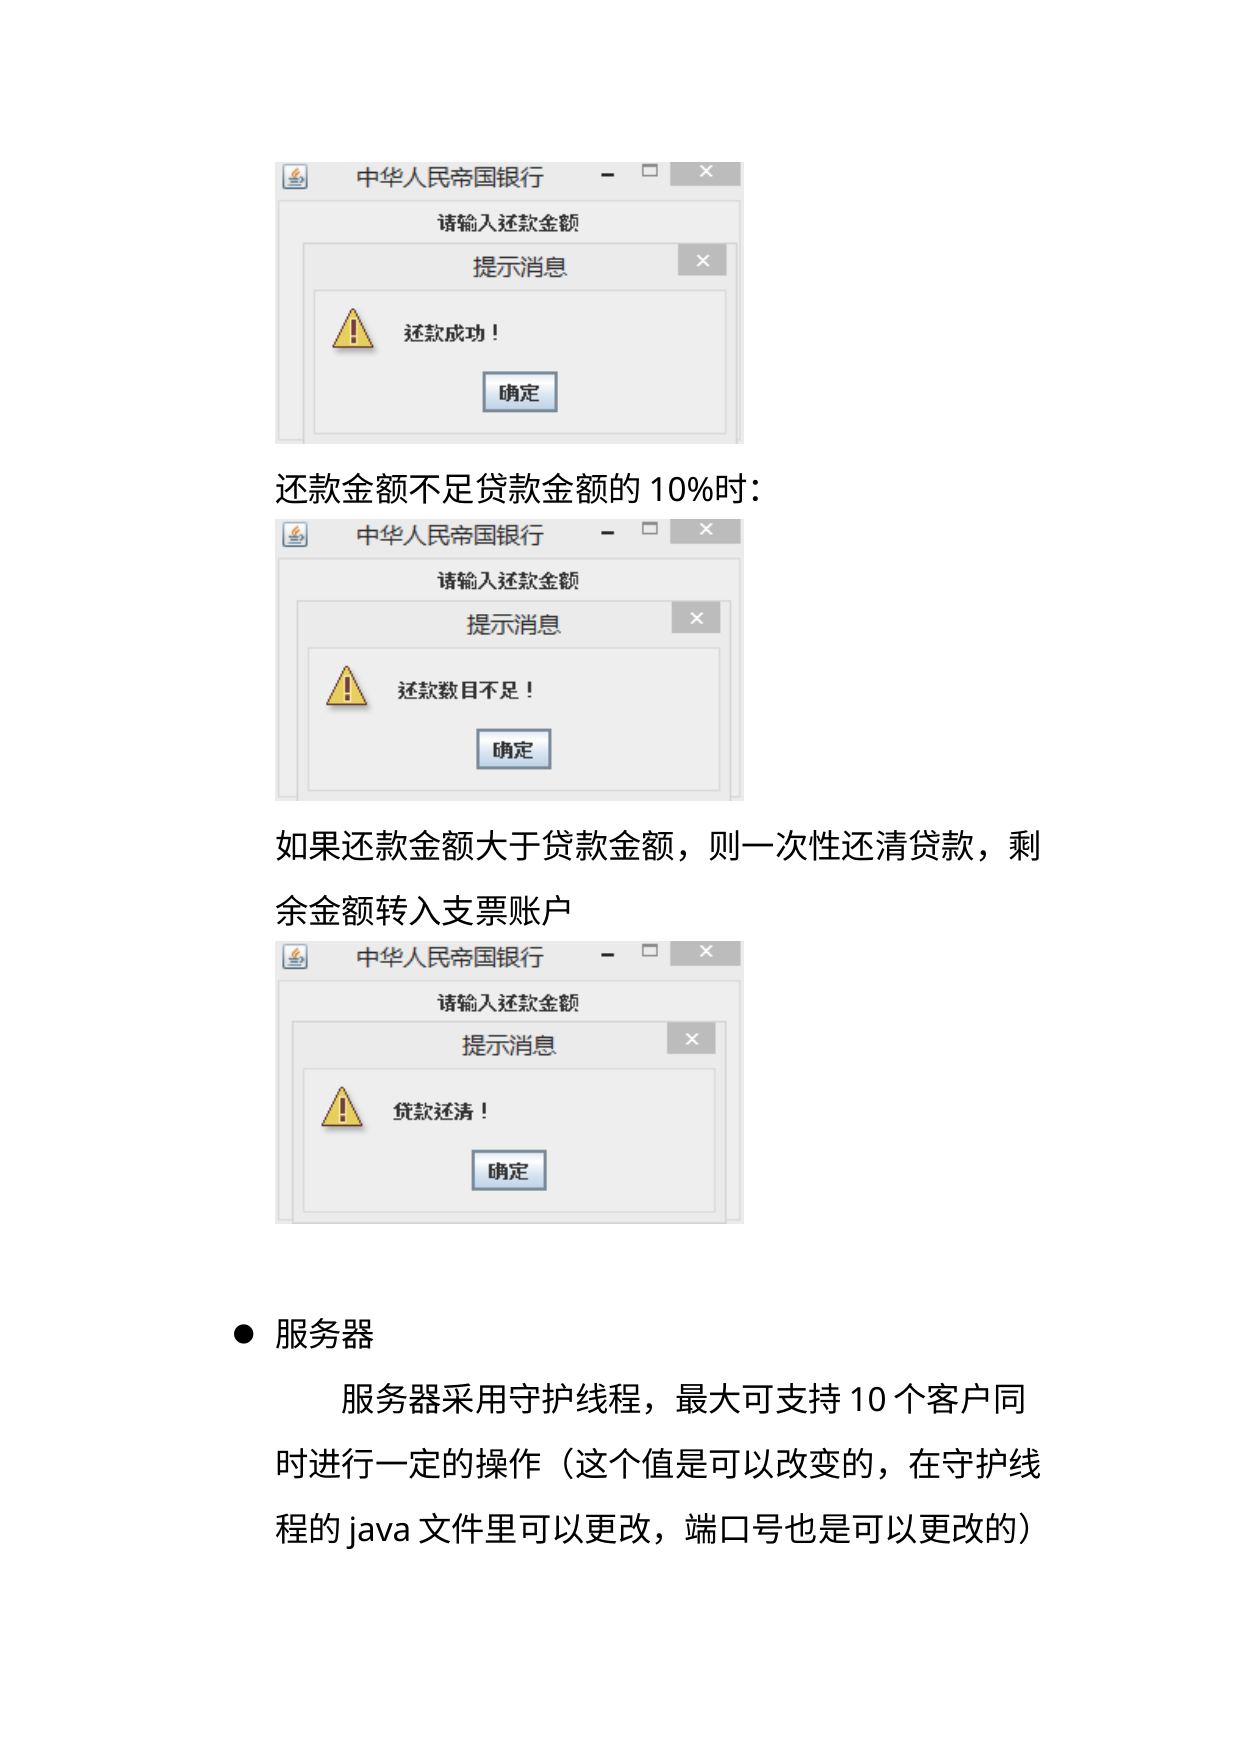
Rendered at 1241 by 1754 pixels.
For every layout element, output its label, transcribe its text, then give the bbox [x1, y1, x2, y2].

picture [275, 941, 744, 1224]
list 服务器 [231, 1299, 1053, 1364]
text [275, 1364, 1053, 1559]
text 如果还款金额大于贷款金额，则一次性还清贷款，剩余金额转入支票账户 [275, 812, 1053, 942]
text 还款金额不足贷款金额的10%时： [275, 454, 1053, 519]
picture [275, 519, 744, 801]
picture [275, 162, 744, 444]
